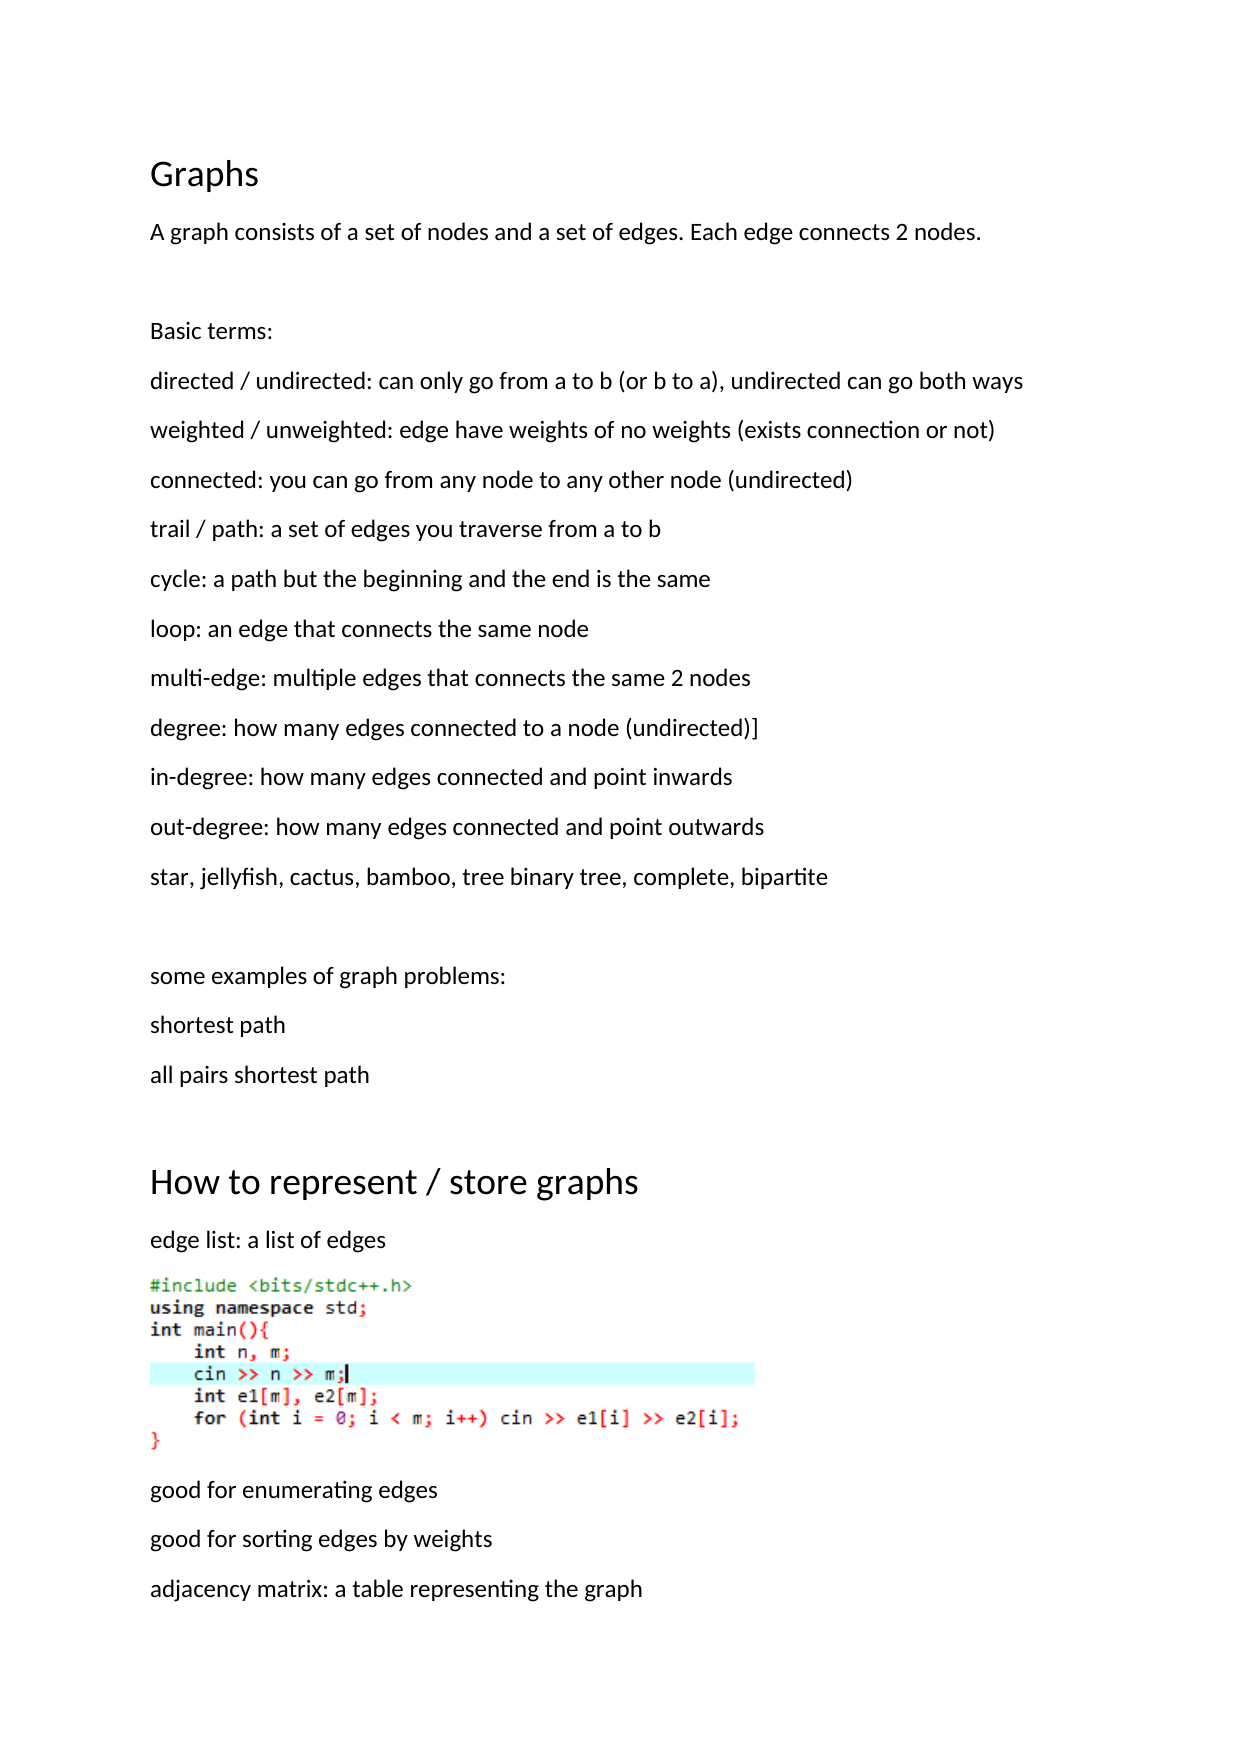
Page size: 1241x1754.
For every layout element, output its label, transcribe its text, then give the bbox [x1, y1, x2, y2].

text cycle: a path but the beginning and the end is the same [150, 563, 1090, 594]
picture [150, 1273, 755, 1456]
text loop: an edge that connects the same node [150, 613, 1090, 643]
text weighted / unweighted: edge have weights of no weights (exists connection or not) [150, 414, 1090, 445]
text good for enumerating edges [150, 1474, 1090, 1504]
text good for sorting edges by weights [150, 1524, 1090, 1554]
text shortest path [150, 1009, 1090, 1040]
text in-degree: how many edges connected and point inwards [150, 762, 1090, 792]
text trail / path: a set of edges you traverse from a to b [150, 514, 1090, 544]
text Graphs [150, 150, 1090, 196]
text out-degree: how many edges connected and point outwards [150, 811, 1090, 842]
text Basic terms: [150, 315, 1090, 346]
text some examples of graph problems: [150, 960, 1090, 990]
text degree: how many edges connected to a node (undirected)] [150, 712, 1090, 742]
text multi-edge: multiple edges that connects the same 2 nodes [150, 662, 1090, 693]
text all pairs shortest path [150, 1059, 1090, 1089]
text adjacency matrix: a table representing the graph [150, 1573, 1090, 1604]
text connected: you can go from any node to any other node (undirected) [150, 464, 1090, 494]
text How to represent / store graphs [150, 1158, 1090, 1204]
text edge list: a list of edges [150, 1224, 1090, 1255]
text directed / undirected: can only go from a to b (or b to a), undirected can go both ways [150, 365, 1090, 395]
text star, jellyfish, cactus, bamboo, tree binary tree, complete, bipartite [150, 861, 1090, 891]
text A graph consists of a set of nodes and a set of edges. Each edge connects 2 nodes. [150, 216, 1090, 247]
